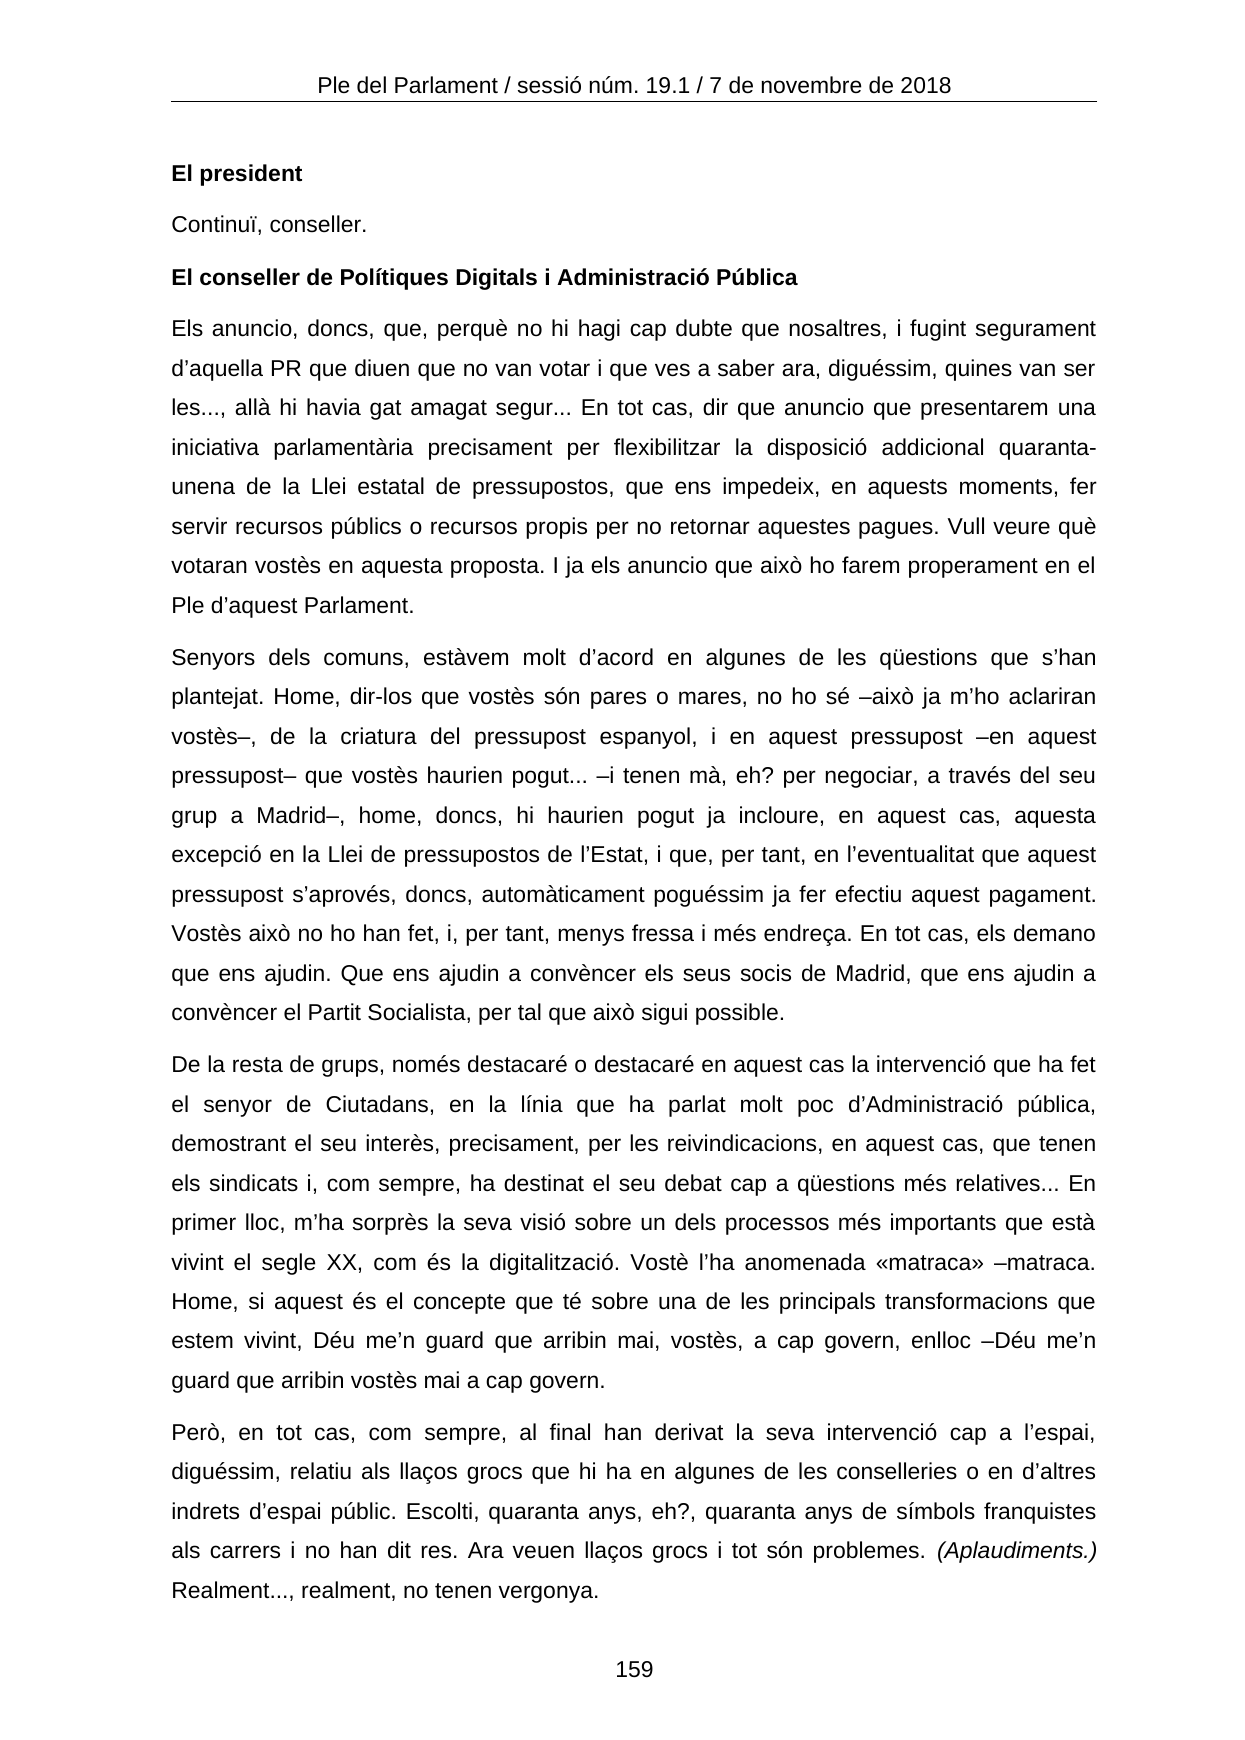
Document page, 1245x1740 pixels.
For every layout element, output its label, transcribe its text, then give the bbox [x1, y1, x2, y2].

text De la resta de grups, només destacaré o destacaré en aquest cas la intervenció que ha fet el senyor de Ciutadans, en la línia que ha parlat molt poc d’Administració pública, demostrant el seu interès, precisament, per les reivindicacions, en aquest cas, que tenen els sindicats i, com sempre, ha destinat el seu debat cap a qüestions més relatives... En primer lloc, m’ha sorprès la seva visió sobre un dels processos més importants que està vivint el segle XX, com és la digitalització. Vostè l’ha anomenada «matraca» –matraca. Home, si aquest és el concepte que té sobre una de les principals transformacions que estem vivint, Déu me’n guard que arribin mai, vostès, a cap govern, enlloc –Déu me’n guard que arribin vostès mai a cap govern. [171, 1051, 1097, 1393]
text Els anuncio, doncs, que, perquè no hi hagi cap dubte que nosaltres, i fugint segurament d’aquella PR que diuen que no van votar i que ves a saber ara, diguéssim, quines van ser les..., allà hi havia gat amagat segur... En tot cas, dir que anuncio que presentarem una iniciativa parlamentària precisament per flexibilitzar la disposició addicional quaranta-unena de la Llei estatal de pressupostos, que ens impedeix, en aquests moments, fer servir recursos públics o recursos propis per no retornar aquestes pagues. Vull veure què votaran vostès en aquesta proposta. I ja els anuncio que això ho farem properament en el Ple d’aquest Parlament. [171, 315, 1097, 618]
text Continuï, conseller. [171, 211, 1097, 238]
text Senyors dels comuns, estàvem molt d’acord en algunes de les qüestions que s’han plantejat. Home, dir-los que vostès són pares o mares, no ho sé –això ja m’ho aclariran vostès–, de la criatura del pressupost espanyol, i en aquest pressupost –en aquest pressupost– que vostès haurien pogut... –i tenen mà, eh? per negociar, a través del seu grup a Madrid–, home, doncs, hi haurien pogut ja incloure, en aquest cas, aquesta excepció en la Llei de pressupostos de l’Estat, i que, per tant, en l’eventualitat que aquest pressupost s’aprovés, doncs, automàticament poguéssim ja fer efectiu aquest pagament. Vostès això no ho han fet, i, per tant, menys fressa i més endreça. En tot cas, els demano que ens ajudin. Que ens ajudin a convèncer els seus socis de Madrid, que ens ajudin a convèncer el Partit Socialista, per tal que això sigui possible. [171, 644, 1097, 1025]
text El president [171, 159, 1097, 186]
text Però, en tot cas, com sempre, al final han derivat la seva intervenció cap a l’espai, diguéssim, relatiu als llaços grocs que hi ha en algunes de les conselleries o en d’altres indrets d’espai públic. Escolti, quaranta anys, eh?, quaranta anys de símbols franquistes als carrers i no han dit res. Ara veuen llaços grocs i tot són problemes. (Aplaudiments.) Realment..., realment, no tenen vergonya. [171, 1419, 1097, 1603]
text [171, 263, 1097, 290]
